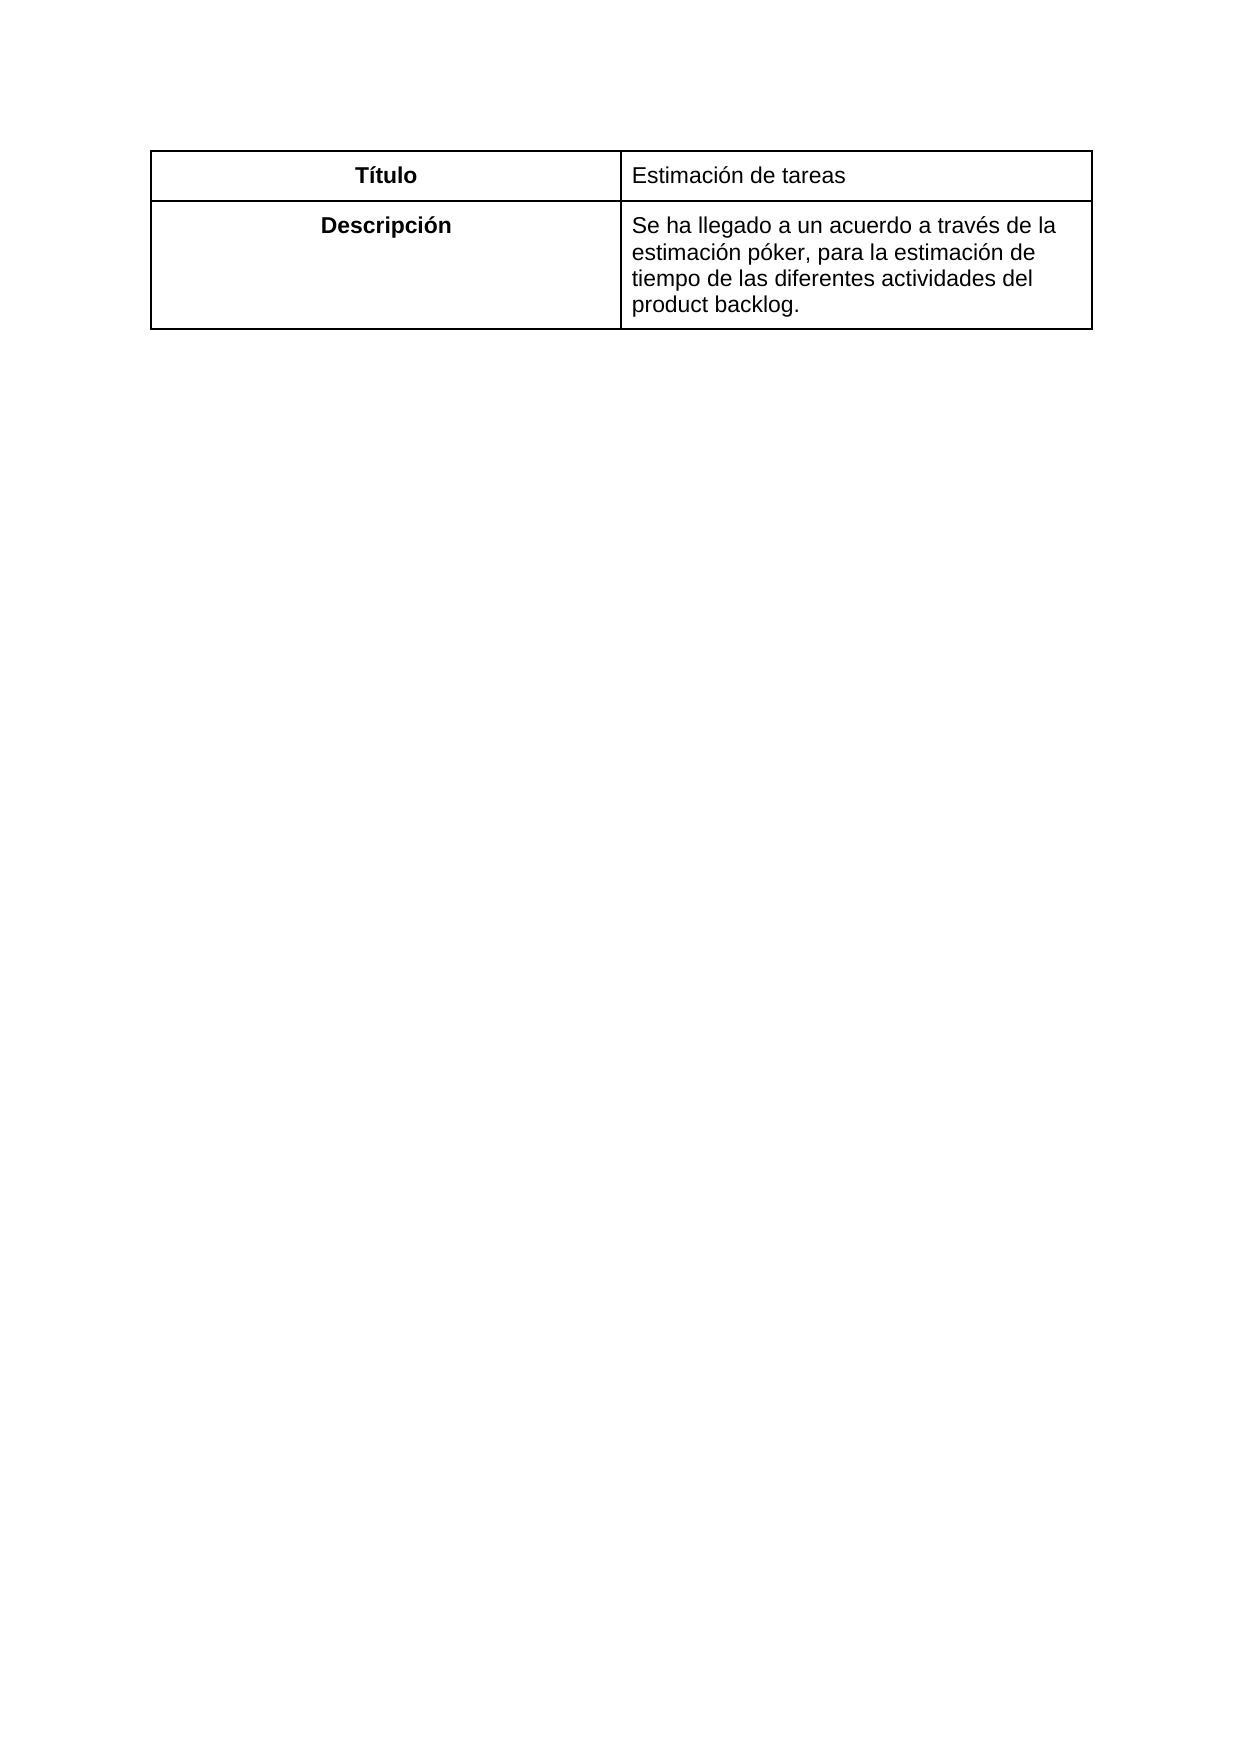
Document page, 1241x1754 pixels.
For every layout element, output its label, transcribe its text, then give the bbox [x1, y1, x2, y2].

table_cell Descripción [152, 202, 620, 328]
table_cell Estimación de tareas [622, 152, 1091, 200]
table_cell Se ha llegado a un acuerdo a través de la estimación póker, para la estimación de tiempo de las diferentes actividades del product backlog. [622, 202, 1091, 328]
table_cell Título [152, 152, 620, 200]
